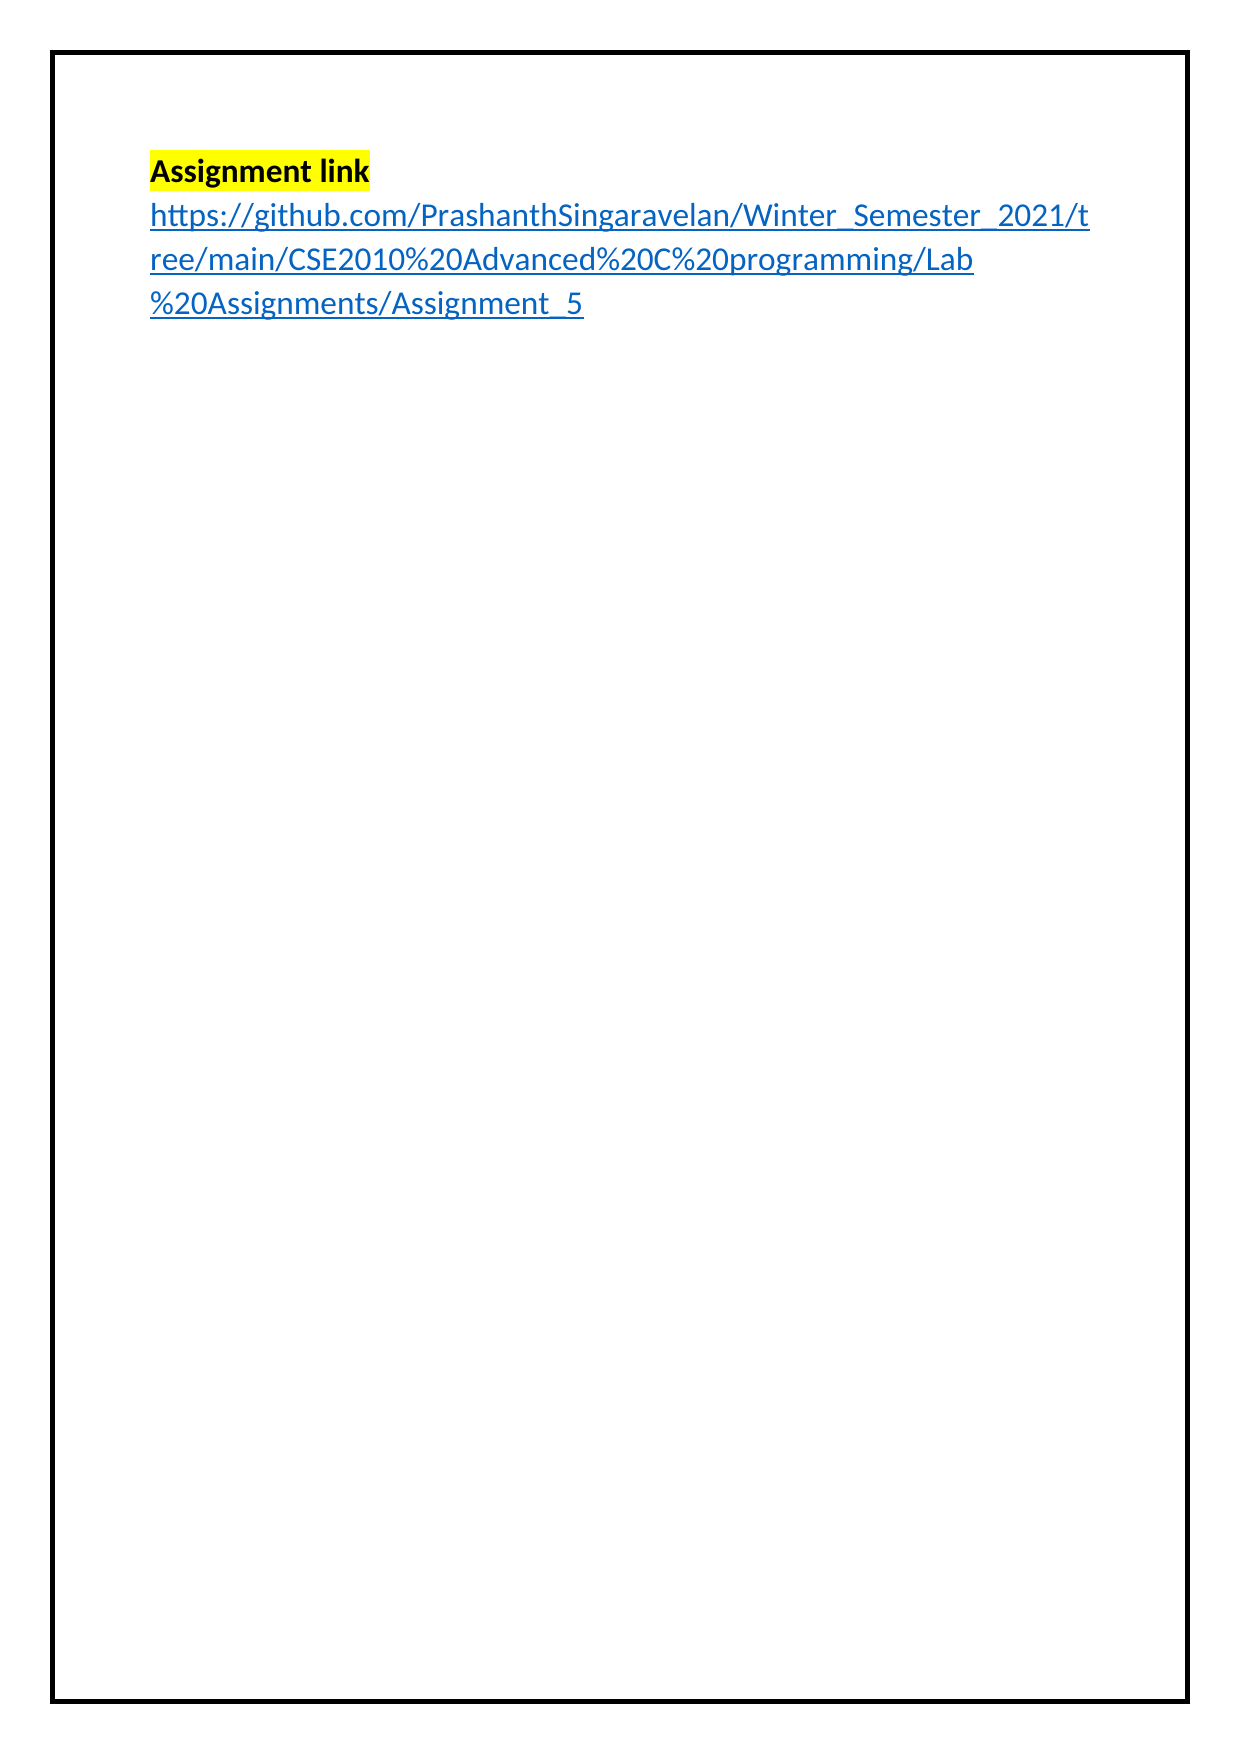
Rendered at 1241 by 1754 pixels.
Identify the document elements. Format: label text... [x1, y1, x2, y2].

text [150, 150, 1090, 229]
